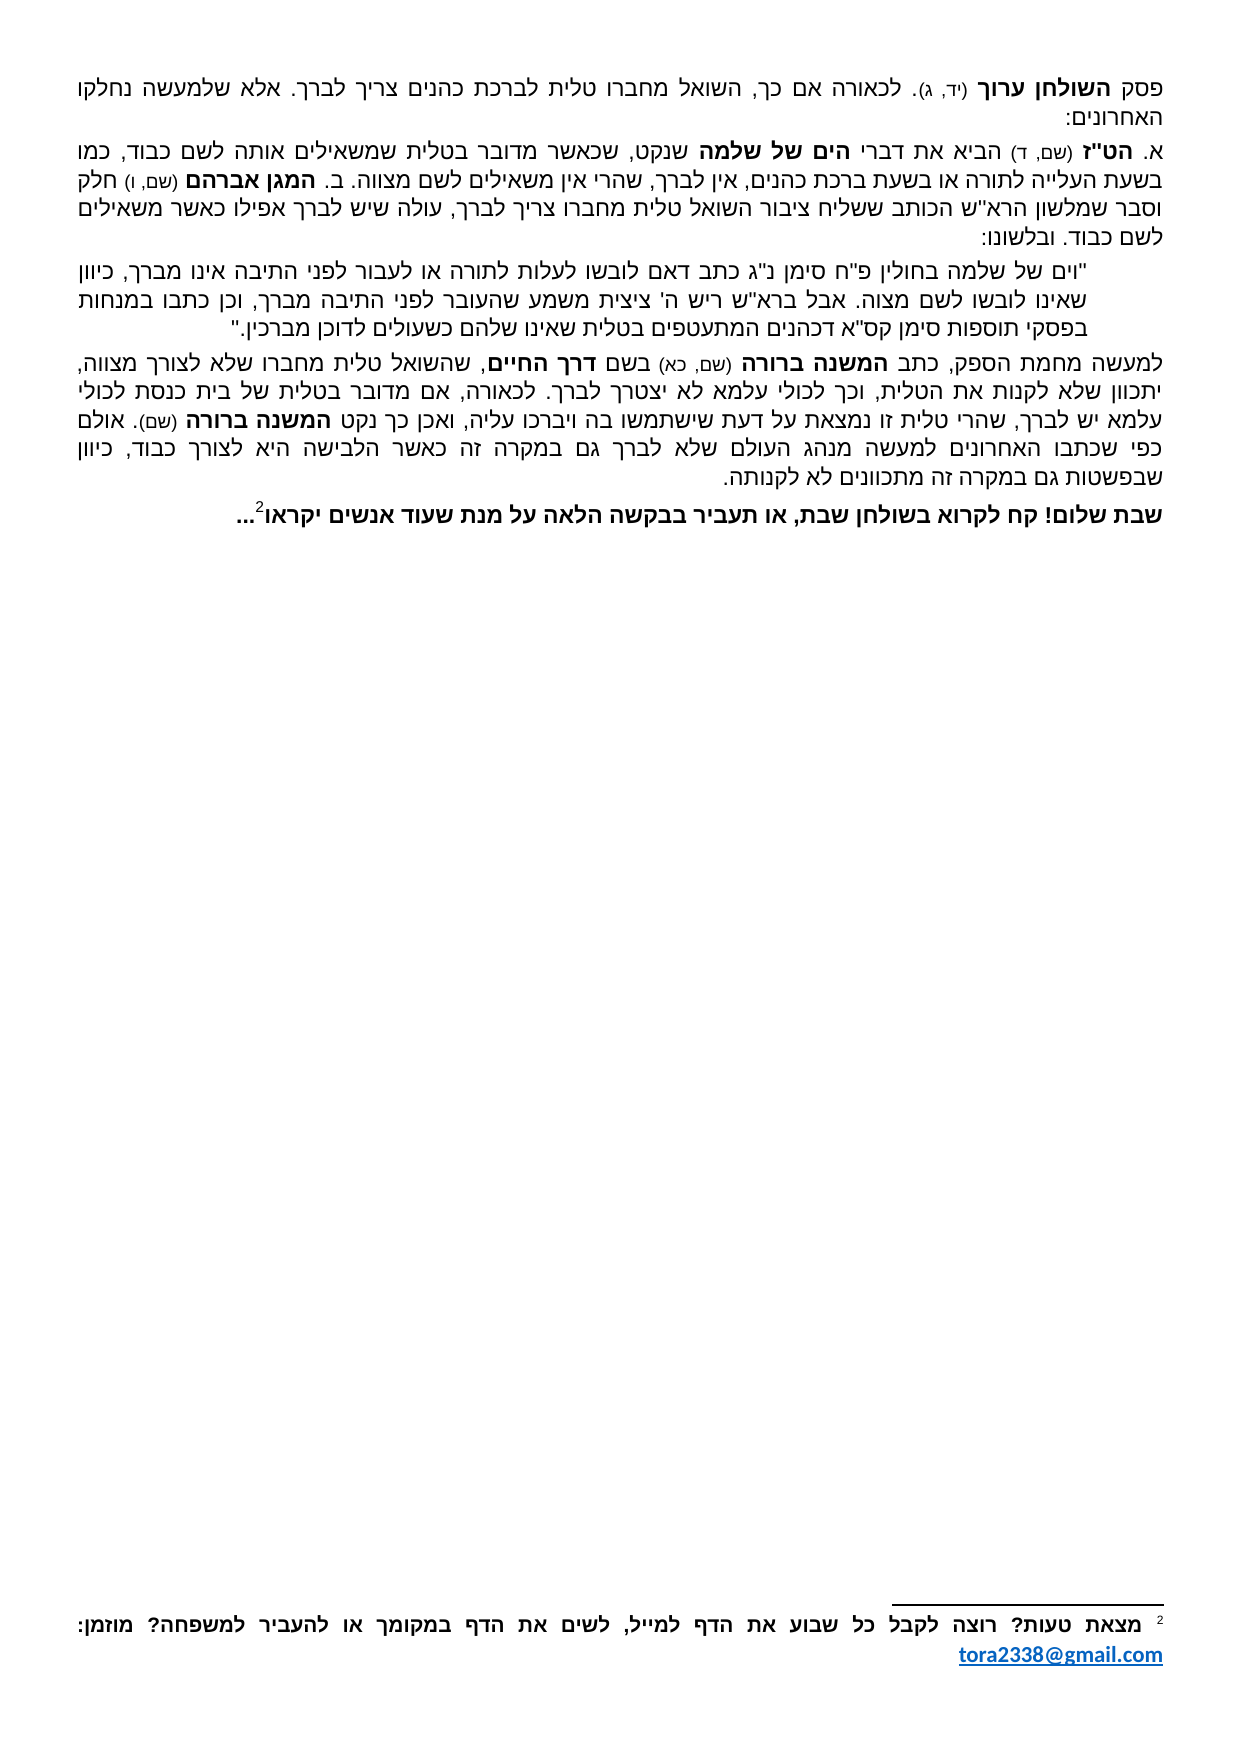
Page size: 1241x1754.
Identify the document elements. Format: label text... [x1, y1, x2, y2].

text שבת שלום! קח לקרוא בשולחן שבת, או תעביר בבקשה הלאה על מנת שעוד אנשים יקראו... [77, 498, 1163, 529]
text ''וים של שלמה בחולין פ"ח סימן נ"ג כתב דאם לובשו לעלות לתורה או לעבור לפני התיבה אינו מברך, כיוון שאינו לובשו לשם מצוה. אבל ברא"ש ריש ה' ציצית משמע שהעובר לפני התיבה מברך, וכן כתבו במנחות בפסקי תוספות סימן קס"א דכהנים המתעטפים בטלית שאינו שלהם כשעולים לדוכן מברכין.'' [77, 258, 1088, 341]
text א. הט''ז (שם, ד) הביא את דברי הים של שלמה שנקט, שכאשר מדובר בטלית שמשאילים אותה לשם כבוד, כמו בשעת העלייה לתורה או בשעת ברכת כהנים, אין לברך, שהרי אין משאילים לשם מצווה. ב. המגן אברהם (שם, ו) חלק וסבר שמלשון הרא''ש הכותב ששליח ציבור השואל טלית מחברו צריך לברך, עולה שיש לברך אפילו כאשר משאילים לשם כבוד. ובלשונו: [77, 138, 1163, 250]
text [77, 75, 1163, 130]
text למעשה מחמת הספק, כתב המשנה ברורה (שם, כא) בשם דרך החיים, שהשואל טלית מחברו שלא לצורך מצווה, יתכוון שלא לקנות את הטלית, וכך לכולי עלמא לא יצטרך לברך. לכאורה, אם מדובר בטלית של בית כנסת לכולי עלמא יש לברך, שהרי טלית זו נמצאת על דעת שישתמשו בה ויברכו עליה, ואכן כך נקט המשנה ברורה (שם). אולם כפי שכתבו האחרונים למעשה מנהג העולם שלא לברך גם במקרה זה כאשר הלבישה היא לצורך כבוד, כיוון שבפשטות גם במקרה זה מתכוונים לא לקנותה. [77, 350, 1163, 490]
